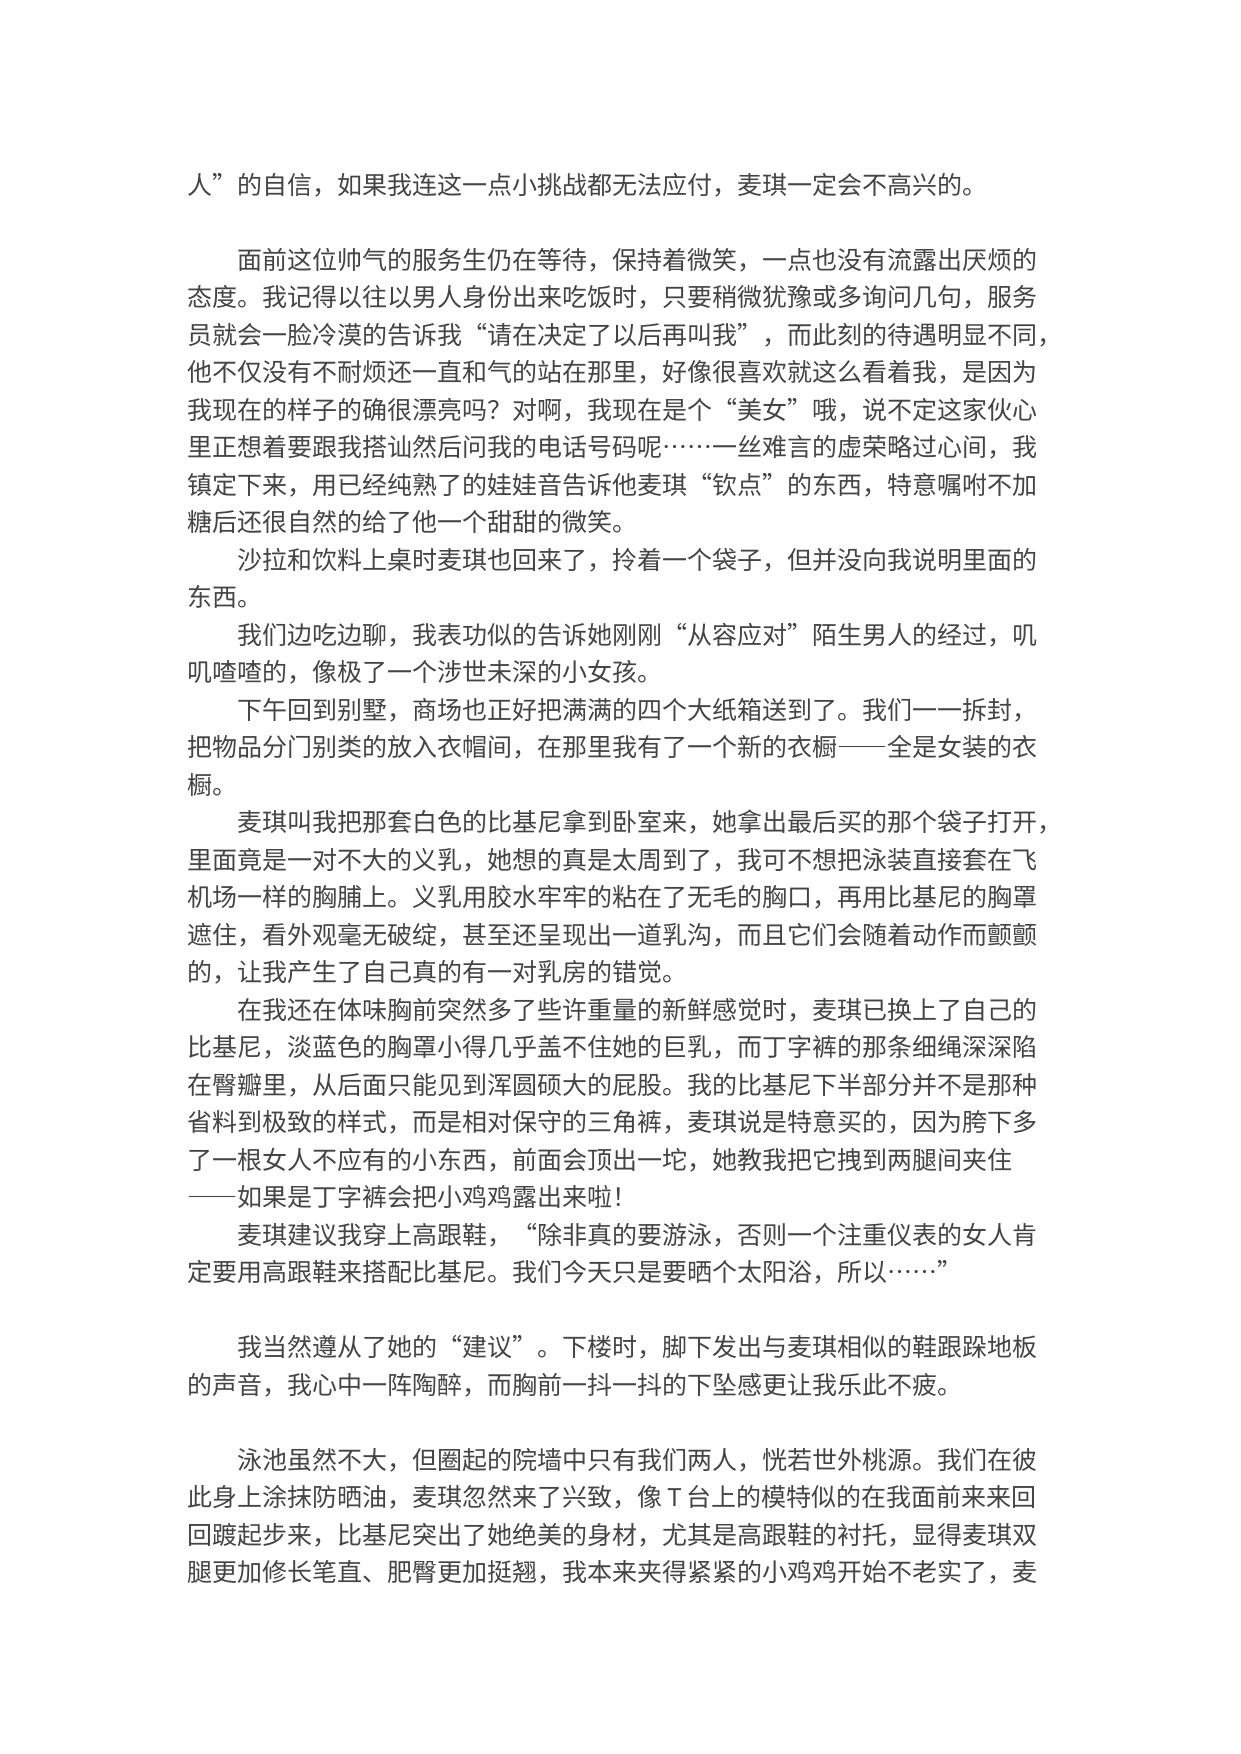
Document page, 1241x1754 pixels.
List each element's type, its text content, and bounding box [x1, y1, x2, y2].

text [187, 164, 1053, 239]
text 沙拉和饮料上桌时麦琪也回来了，拎着一个袋子，但并没向我说明里面的东西。8 k) \. u& y) ~4 ^ [187, 539, 1053, 614]
text 面前这位帅气的服务生仍在等待，保持着微笑，一点也没有流露出厌烦的态度。我记得以往以男人身份出来吃饭时，只要稍微犹豫或多询问几句，服务员就会一脸冷漠的告诉我“请在决定了以后再叫我”，而此刻的待遇明显不同，他不仅没有不耐烦还一直和气的站在那里，好像很喜欢就这么看着我，是因为我现在的样子的确很漂亮吗？对啊，我现在是个“美女”哦，说不定这家伙心里正想着要跟我搭讪然后问我的电话号码呢……一丝难言的虚荣略过心间，我镇定下来，用已经纯熟了的娃娃音告诉他麦琪“钦点”的东西，特意嘱咐不加糖后还很自然的给了他一个甜甜的微笑。( r! G( d' u! G+ N [187, 239, 1053, 539]
text 在我还在体味胸前突然多了些许重量的新鲜感觉时，麦琪已换上了自己的比基尼，淡蓝色的胸罩小得几乎盖不住她的巨乳，而丁字裤的那条细绳深深陷在臀瓣里，从后面只能见到浑圆硕大的屁股。我的比基尼下半部分并不是那种省料到极致的样式，而是相对保守的三角裤，麦琪说是特意买的，因为胯下多了一根女人不应有的小东西，前面会顶出一坨，她教我把它拽到两腿间夹住——如果是丁字裤会把小鸡鸡露出来啦！' F7 H7 H, Q: I4 K/ H6 d+ J$ Q# r [187, 989, 1053, 1214]
text 麦琪叫我把那套白色的比基尼拿到卧室来，她拿出最后买的那个袋子打开，里面竟是一对不大的义乳，她想的真是太周到了，我可不想把泳装直接套在飞机场一样的胸脯上。义乳用胶水牢牢的粘在了无毛的胸口，再用比基尼的胸罩遮住，看外观毫无破绽，甚至还呈现出一道乳沟，而且它们会随着动作而颤颤的，让我产生了自己真的有一对乳房的错觉。 [187, 802, 1053, 989]
text 下午回到别墅，商场也正好把满满的四个大纸箱送到了。我们一一拆封，把物品分门别类的放入衣帽间，在那里我有了一个新的衣橱——全是女装的衣橱。 [187, 689, 1053, 802]
text 我们边吃边聊，我表功似的告诉她刚刚“从容应对”陌生男人的经过，叽叽喳喳的，像极了一个涉世未深的小女孩。 z3 ^% A) y+ H [187, 614, 1053, 689]
text 麦琪建议我穿上高跟鞋，“除非真的要游泳，否则一个注重仪表的女人肯定要用高跟鞋来搭配比基尼。我们今天只是要晒个太阳浴，所以……”* @5 T0 G: j/ N" H [187, 1214, 1053, 1327]
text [187, 1439, 1053, 1589]
text 我当然遵从了她的“建议”。下楼时，脚下发出与麦琪相似的鞋跟跺地板的声音，我心中一阵陶醉，而胸前一抖一抖的下坠感更让我乐此不疲。$ v" G c3 {4 I8 Y; u% R [187, 1327, 1053, 1439]
